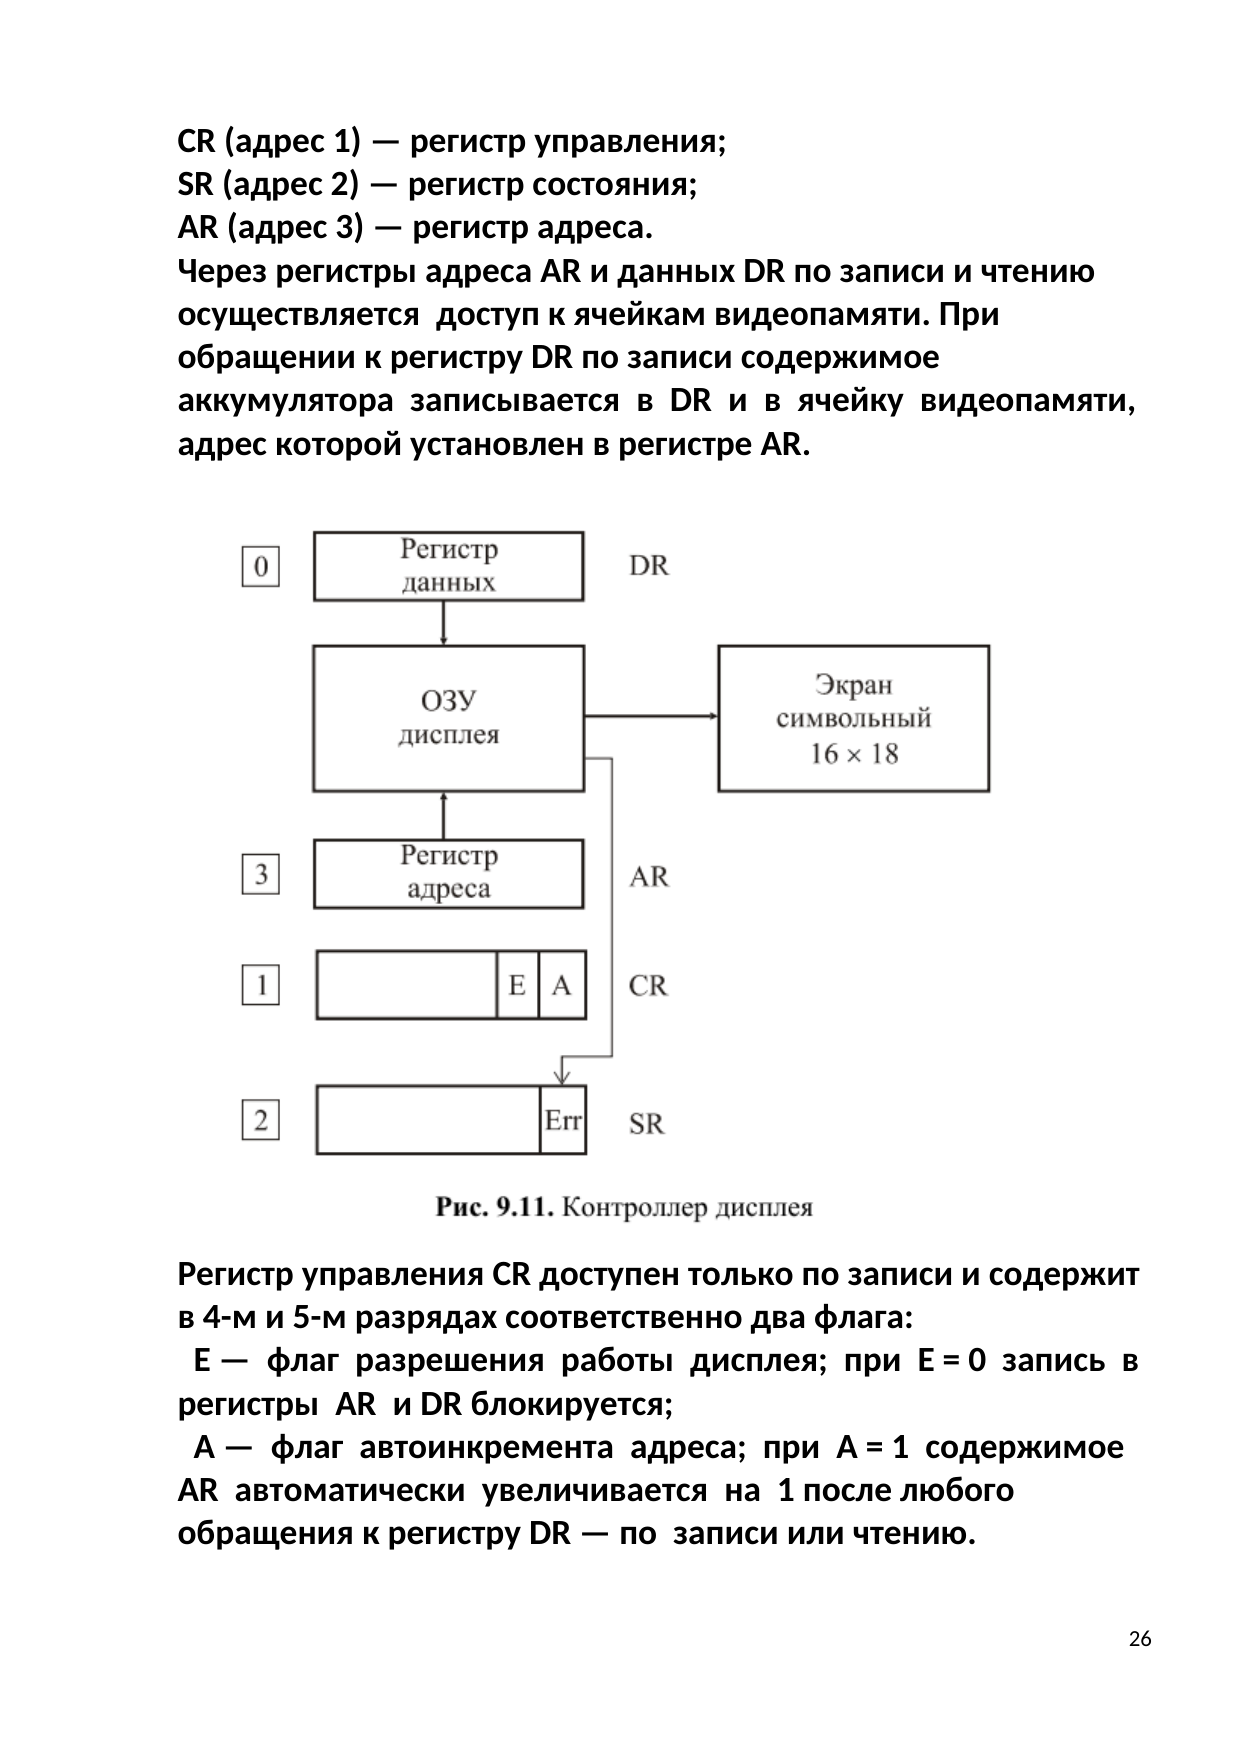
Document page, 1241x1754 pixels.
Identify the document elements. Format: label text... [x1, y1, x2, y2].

text  А — флаг автоинкремента адреса; при А = 1 содержимое AR автоматически увеличивается на 1 после любого обращения к регистру DR — по записи или чтению. [177, 1424, 1152, 1553]
text Через регистры адреса AR и данных DR по записи и чтению осуществляется доступ к ячейкам видеопамяти. При обращении к регистру DR по записи содержимое аккумулятора записывается в DR и в ячейку видеопамяти, адрес которой установлен в регистре AR. [177, 248, 1152, 464]
text AR (адрес 3) — регистр адреса. [177, 204, 1152, 248]
text  Е — флаг разрешения работы дисплея; при Е = 0 запись в регистры AR и DR блокируется; [177, 1337, 1152, 1424]
picture [177, 507, 1151, 1251]
text SR (адрес 2) — регистр состояния; [177, 161, 1152, 204]
text CR (адрес 1) — регистр управления; [177, 118, 1152, 161]
text Регистр управления CR доступен только по записи и содержит в 4-м и 5-м разрядах соответственно два флага: [177, 1251, 1152, 1337]
